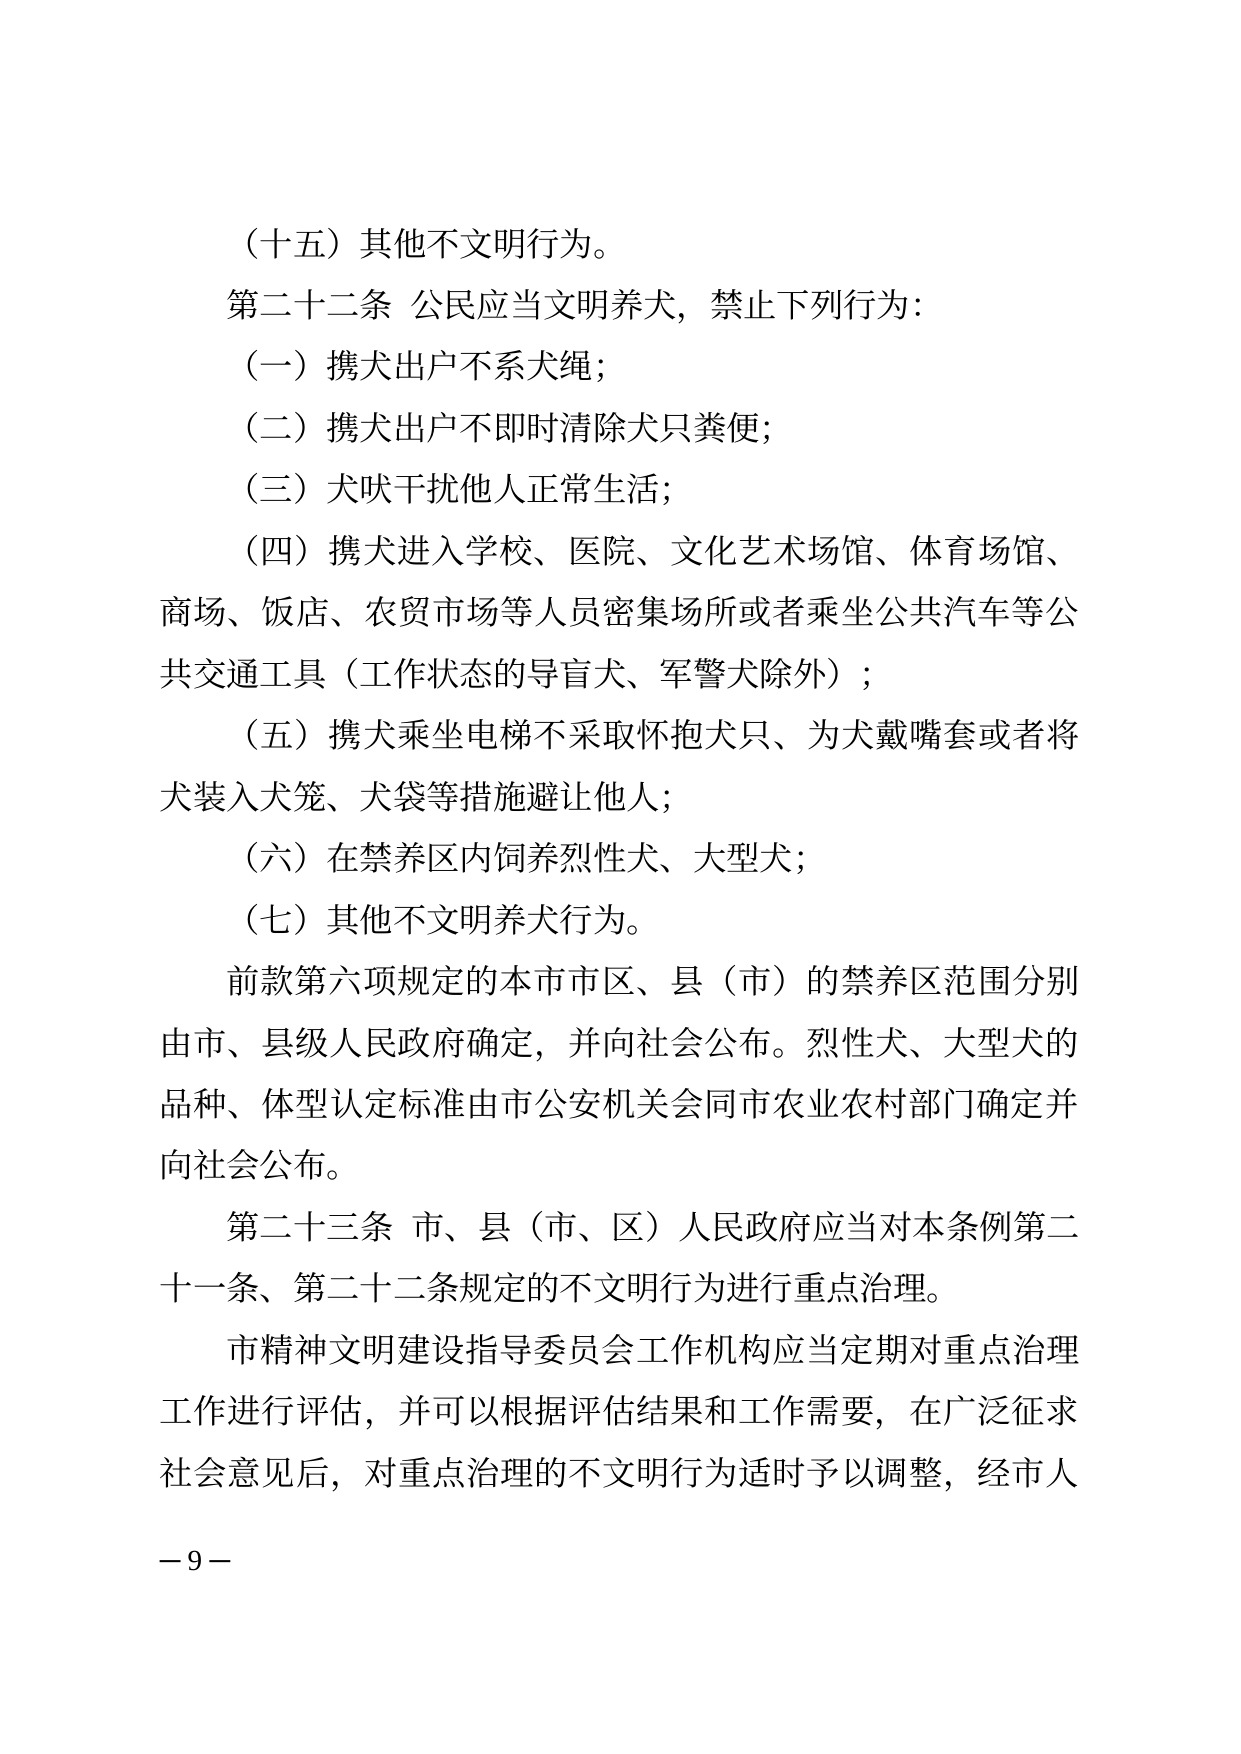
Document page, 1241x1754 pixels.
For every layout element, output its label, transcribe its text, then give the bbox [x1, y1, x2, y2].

text （四）携犬进入学校、医院、文化艺术场馆、体育场馆、商场、饭店、农贸市场等人员密集场所或者乘坐公共汽车等公共交通工具（工作状态的导盲犬、军警犬除外）； [159, 514, 1081, 698]
text 第二十二条 公民应当文明养犬，禁止下列行为： [159, 268, 1081, 330]
text （二）携犬出户不即时清除犬只粪便； [159, 391, 1081, 453]
text （三）犬吠干扰他人正常生活； [159, 453, 1081, 514]
text 第二十三条 市、县（市、区）人民政府应当对本条例第二十一条、第二十二条规定的不文明行为进行重点治理。 [159, 1190, 1081, 1313]
text （七）其他不文明养犬行为。 [159, 883, 1081, 944]
text （五）携犬乘坐电梯不采取怀抱犬只、为犬戴嘴套或者将犬装入犬笼、犬袋等措施避让他人； [159, 698, 1081, 821]
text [159, 1313, 1081, 1497]
text （六）在禁养区内饲养烈性犬、大型犬； [159, 821, 1081, 883]
text （一）携犬出户不系犬绳； [159, 330, 1081, 391]
text 前款第六项规定的本市市区、县（市）的禁养区范围分别由市、县级人民政府确定，并向社会公布。烈性犬、大型犬的品种、体型认定标准由市公安机关会同市农业农村部门确定并向社会公布。 [159, 944, 1081, 1190]
text （十五）其他不文明行为。 [159, 207, 1081, 268]
